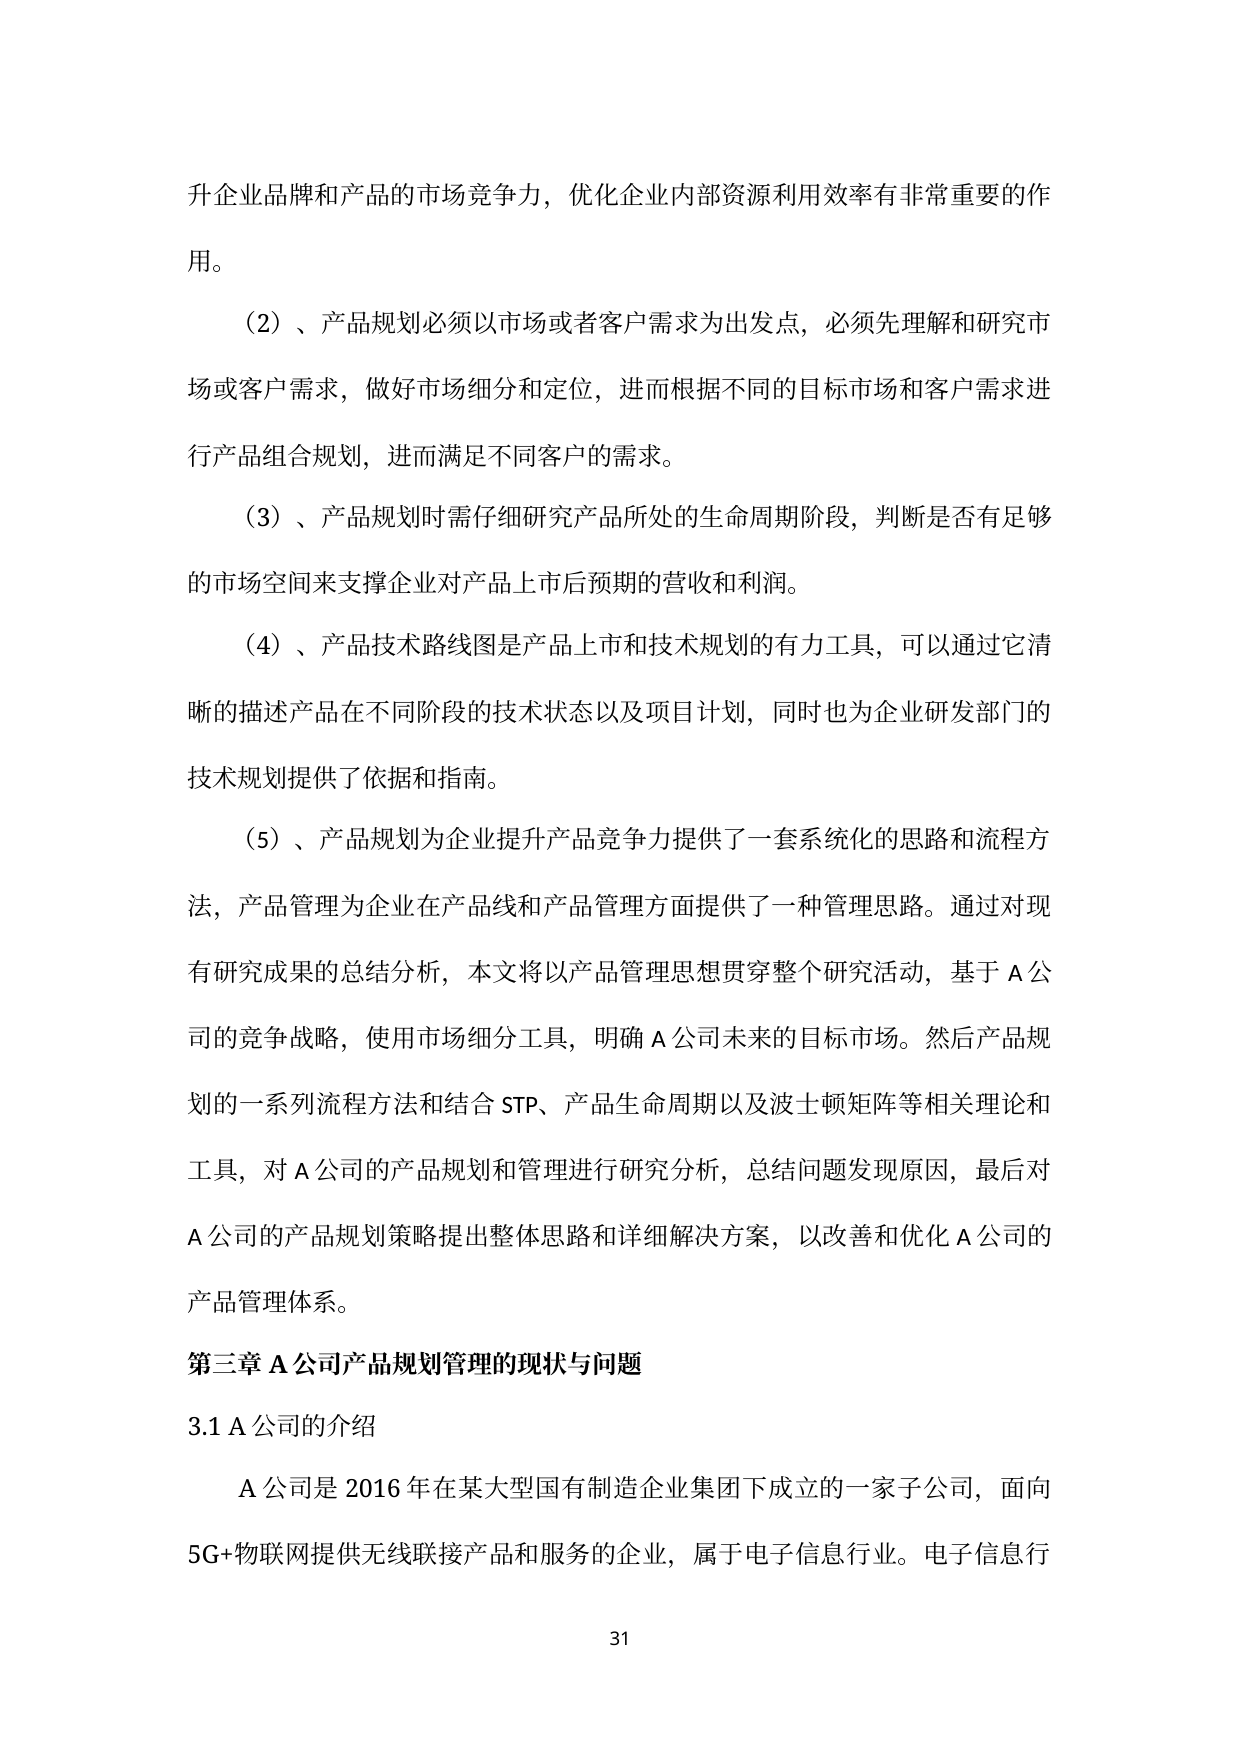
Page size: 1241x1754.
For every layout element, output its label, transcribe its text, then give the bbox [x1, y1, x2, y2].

text 第三章 A公司产品规划管理的现状与问题 [187, 1340, 1053, 1384]
text 3.1 A公司的介绍 [187, 1402, 1053, 1447]
text （4）、产品技术路线图是产品上市和技术规划的有力工具，可以通过它清晰的描述产品在不同阶段的技术状态以及项目计划，同时也为企业研发部门的技术规划提供了依据和指南。 [187, 622, 1053, 798]
text （3）、产品规划时需仔细研究产品所处的生命周期阶段，判断是否有足够的市场空间来支撑企业对产品上市后预期的营收和利润。 [187, 494, 1053, 604]
text （2）、产品规划必须以市场或者客户需求为出发点，必须先理解和研究市场或客户需求，做好市场细分和定位，进而根据不同的目标市场和客户需求进行产品组合规划，进而满足不同客户的需求。 [187, 300, 1053, 476]
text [187, 1464, 1053, 1575]
text （5）、产品规划为企业提升产品竞争力提供了一套系统化的思路和流程方法，产品管理为企业在产品线和产品管理方面提供了一种管理思路。通过对现有研究成果的总结分析，本文将以产品管理思想贯穿整个研究活动，基于A公司的竞争战略，使用市场细分工具，明确A公司未来的目标市场。然后产品规划的一系列流程方法和结合STP、产品生命周期以及波士顿矩阵等相关理论和工具，对A公司的产品规划和管理进行研究分析，总结问题发现原因，最后对A公司的产品规划策略提出整体思路和详细解决方案，以改善和优化A公司的产品管理体系。 [187, 816, 1053, 1322]
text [187, 172, 1053, 282]
